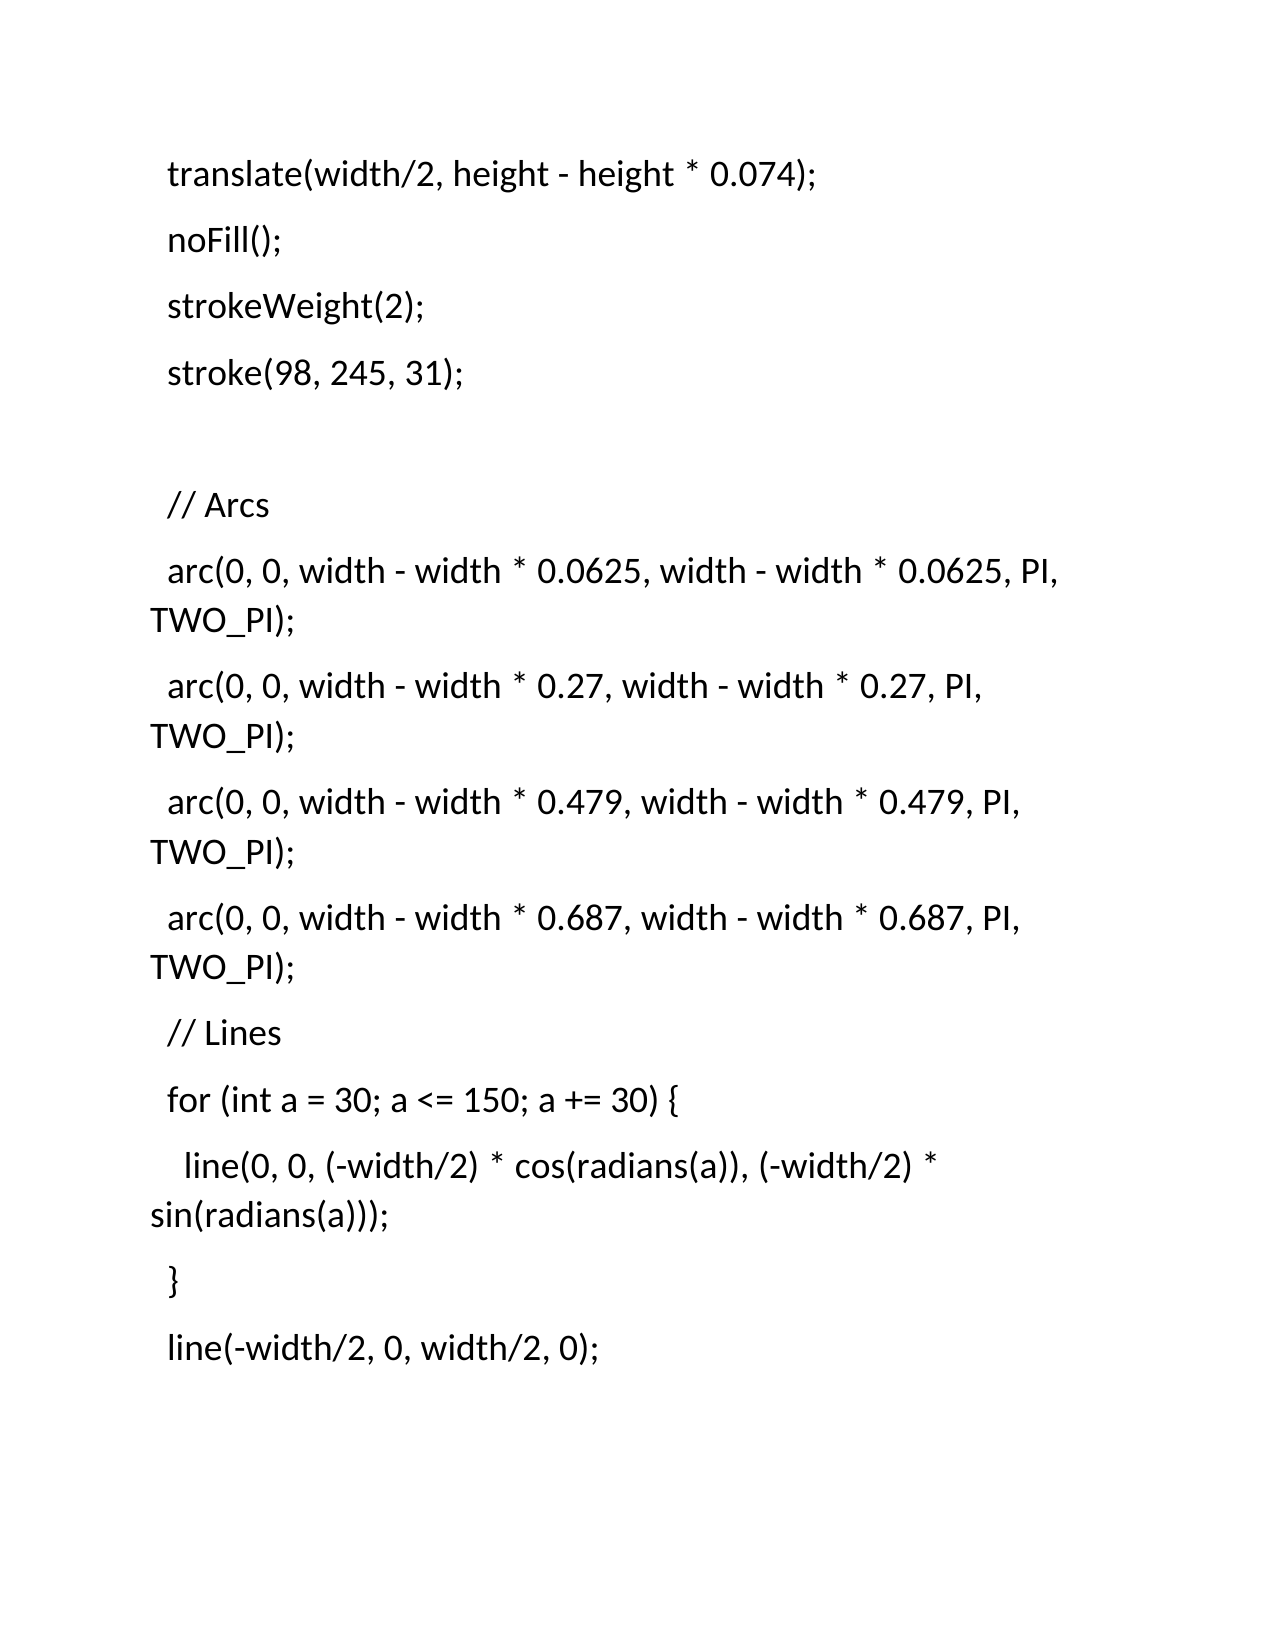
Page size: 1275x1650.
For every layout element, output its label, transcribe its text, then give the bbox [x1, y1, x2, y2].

text translate(width/2, height - height * 0.074); [150, 150, 1125, 196]
text arc(0, 0, width - width * 0.479, width - width * 0.479, PI, TWO_PI); [150, 778, 1125, 873]
text // Arcs [150, 481, 1125, 527]
text stroke(98, 245, 31); [150, 348, 1125, 394]
text // Lines [150, 1009, 1125, 1055]
text } [150, 1257, 1125, 1303]
text strokeWeight(2); [150, 282, 1125, 328]
text arc(0, 0, width - width * 0.687, width - width * 0.687, PI, TWO_PI); [150, 894, 1125, 989]
text arc(0, 0, width - width * 0.27, width - width * 0.27, PI, TWO_PI); [150, 662, 1125, 758]
text line(-width/2, 0, width/2, 0); [150, 1323, 1125, 1369]
text arc(0, 0, width - width * 0.0625, width - width * 0.0625, PI, TWO_PI); [150, 547, 1125, 642]
text noFill(); [150, 216, 1125, 262]
text line(0, 0, (-width/2) * cos(radians(a)), (-width/2) * sin(radians(a))); [150, 1142, 1125, 1237]
text for (int a = 30; a <= 150; a += 30) { [150, 1076, 1125, 1121]
